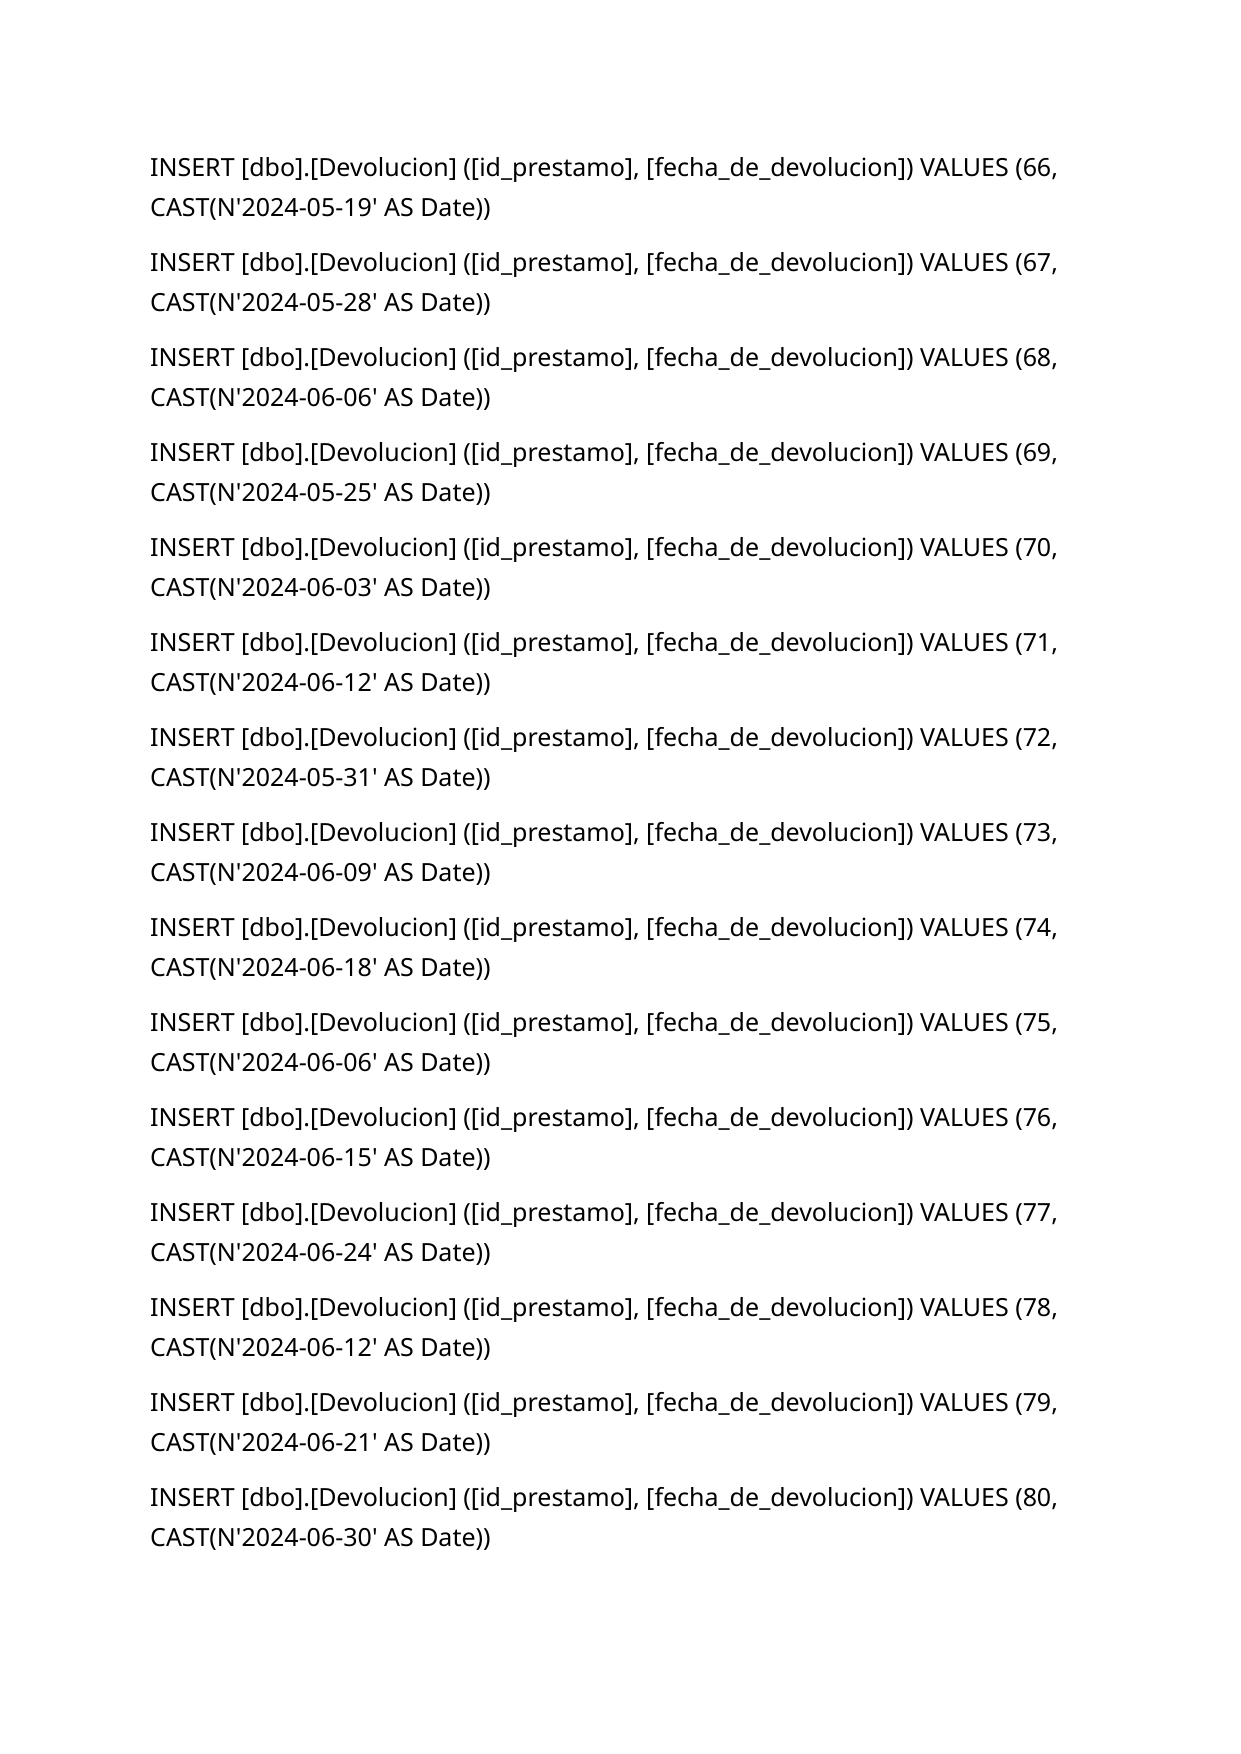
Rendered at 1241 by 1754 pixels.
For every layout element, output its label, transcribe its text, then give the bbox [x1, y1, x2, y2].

text INSERT [dbo].[Devolucion] ([id_prestamo], [fecha_de_devolucion]) VALUES (77, CAST(N'2024-06-24' AS Date)) [150, 1195, 1090, 1268]
text INSERT [dbo].[Devolucion] ([id_prestamo], [fecha_de_devolucion]) VALUES (78, CAST(N'2024-06-12' AS Date)) [150, 1290, 1090, 1363]
text INSERT [dbo].[Devolucion] ([id_prestamo], [fecha_de_devolucion]) VALUES (66, CAST(N'2024-05-19' AS Date)) [150, 150, 1090, 223]
text INSERT [dbo].[Devolucion] ([id_prestamo], [fecha_de_devolucion]) VALUES (67, CAST(N'2024-05-28' AS Date)) [150, 245, 1090, 318]
text INSERT [dbo].[Devolucion] ([id_prestamo], [fecha_de_devolucion]) VALUES (71, CAST(N'2024-06-12' AS Date)) [150, 625, 1090, 698]
text INSERT [dbo].[Devolucion] ([id_prestamo], [fecha_de_devolucion]) VALUES (76, CAST(N'2024-06-15' AS Date)) [150, 1100, 1090, 1173]
text INSERT [dbo].[Devolucion] ([id_prestamo], [fecha_de_devolucion]) VALUES (80, CAST(N'2024-06-30' AS Date)) [150, 1480, 1090, 1553]
text INSERT [dbo].[Devolucion] ([id_prestamo], [fecha_de_devolucion]) VALUES (74, CAST(N'2024-06-18' AS Date)) [150, 910, 1090, 983]
text INSERT [dbo].[Devolucion] ([id_prestamo], [fecha_de_devolucion]) VALUES (75, CAST(N'2024-06-06' AS Date)) [150, 1005, 1090, 1078]
text INSERT [dbo].[Devolucion] ([id_prestamo], [fecha_de_devolucion]) VALUES (68, CAST(N'2024-06-06' AS Date)) [150, 340, 1090, 413]
text INSERT [dbo].[Devolucion] ([id_prestamo], [fecha_de_devolucion]) VALUES (70, CAST(N'2024-06-03' AS Date)) [150, 530, 1090, 603]
text INSERT [dbo].[Devolucion] ([id_prestamo], [fecha_de_devolucion]) VALUES (69, CAST(N'2024-05-25' AS Date)) [150, 435, 1090, 508]
text INSERT [dbo].[Devolucion] ([id_prestamo], [fecha_de_devolucion]) VALUES (72, CAST(N'2024-05-31' AS Date)) [150, 720, 1090, 793]
text INSERT [dbo].[Devolucion] ([id_prestamo], [fecha_de_devolucion]) VALUES (73, CAST(N'2024-06-09' AS Date)) [150, 815, 1090, 888]
text INSERT [dbo].[Devolucion] ([id_prestamo], [fecha_de_devolucion]) VALUES (79, CAST(N'2024-06-21' AS Date)) [150, 1385, 1090, 1458]
